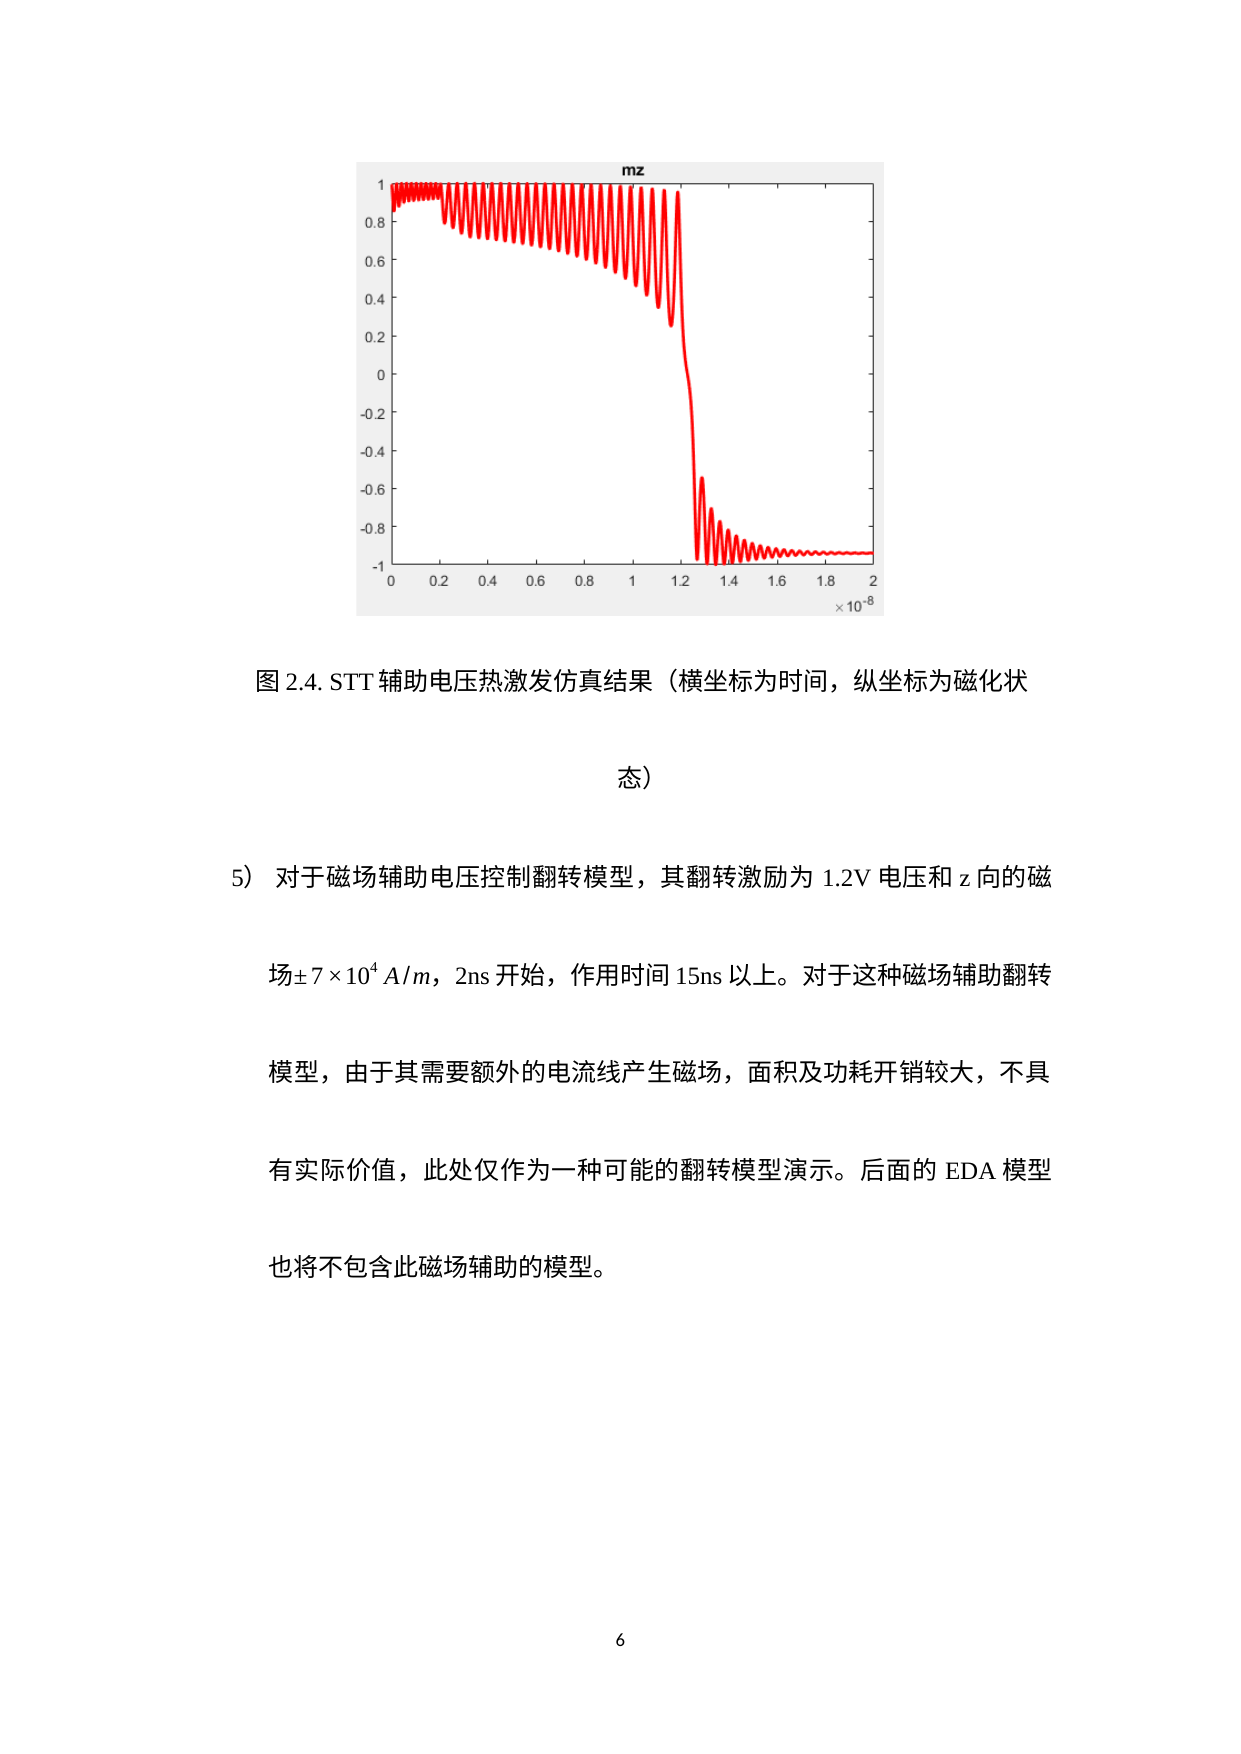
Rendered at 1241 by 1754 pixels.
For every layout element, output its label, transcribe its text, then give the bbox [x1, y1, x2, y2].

text 图2.4. STT辅助电压热激发仿真结果（横坐标为时间，纵坐标为磁化状态） [231, 647, 1053, 809]
list 对于磁场辅助电压控制翻转模型，其翻转激励为1.2V电压和z向的磁场，2ns开始，作用时间15ns以上。对于这种磁场辅助翻转模型，由于其需要额外的电流线产生磁场，面积及功耗开销较大，不具有实际价值，此处仅作为一种可能的翻转模型演示。后面的EDA模型也将不包含此磁场辅助的模型。 [231, 843, 1053, 1298]
picture [356, 162, 884, 616]
